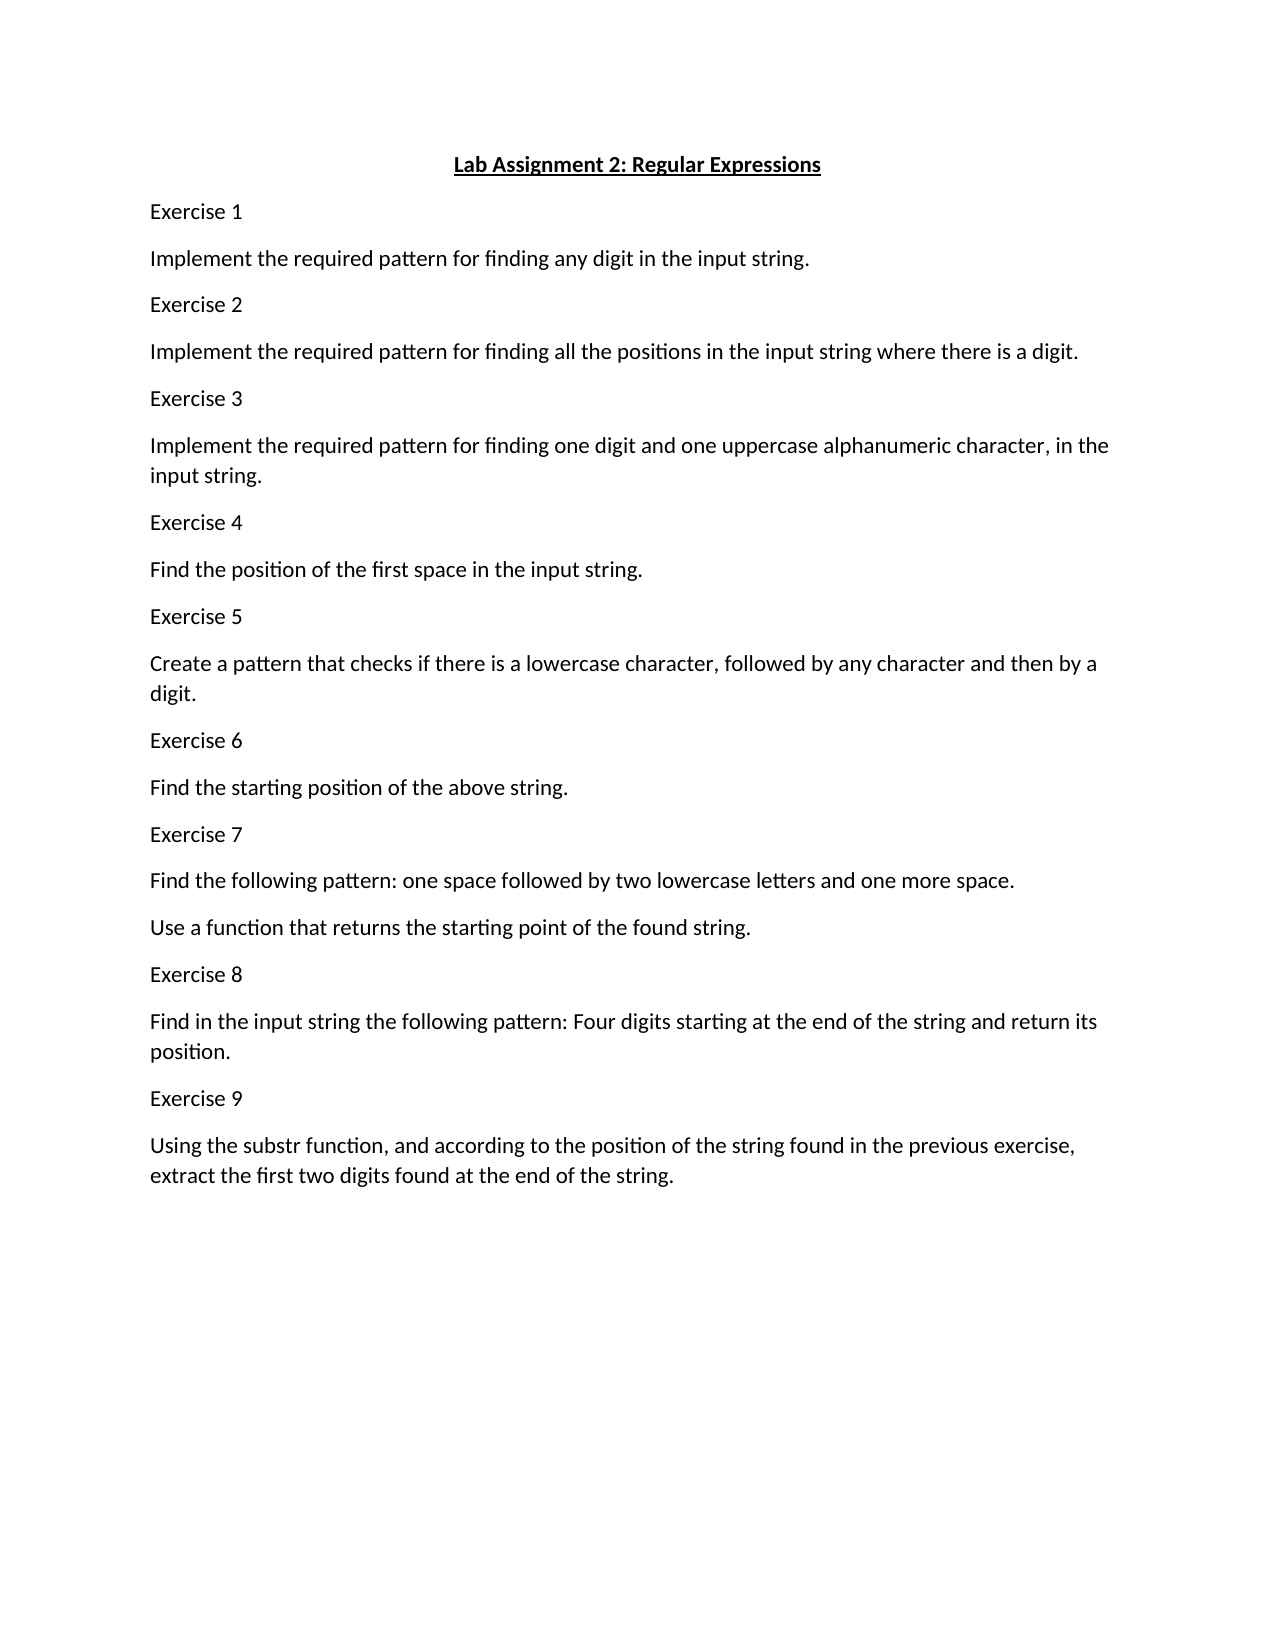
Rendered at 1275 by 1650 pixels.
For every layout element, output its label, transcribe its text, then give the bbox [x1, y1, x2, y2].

text Lab Assignment 2: Regular Expressions [150, 150, 1125, 178]
text Exercise 1 [150, 197, 1125, 225]
text Exercise 7 [150, 820, 1125, 848]
text Exercise 6 [150, 726, 1125, 754]
text Use a function that returns the starting point of the found string. [150, 913, 1125, 942]
text Exercise 3 [150, 384, 1125, 412]
text Exercise 5 [150, 602, 1125, 630]
text Find the following pattern: one space followed by two lowercase letters and one more space. [150, 867, 1125, 895]
text Implement the required pattern for finding one digit and one uppercase alphanumeric character, in the input string. [150, 431, 1125, 489]
text Create a pattern that checks if there is a lowercase character, followed by any character and then by a digit. [150, 649, 1125, 707]
text Find in the input string the following pattern: Four digits starting at the end of the string and return its position. [150, 1007, 1125, 1066]
text Implement the required pattern for finding all the positions in the input string where there is a digit. [150, 337, 1125, 366]
text Find the starting position of the above string. [150, 773, 1125, 801]
text Using the substr function, and according to the position of the string found in the previous exercise, extract the first two digits found at the end of the string. [150, 1131, 1125, 1189]
text Implement the required pattern for finding any digit in the input string. [150, 244, 1125, 272]
text Find the position of the first space in the input string. [150, 555, 1125, 583]
text Exercise 4 [150, 508, 1125, 536]
text Exercise 8 [150, 960, 1125, 988]
text Exercise 9 [150, 1084, 1125, 1112]
text Exercise 2 [150, 291, 1125, 319]
